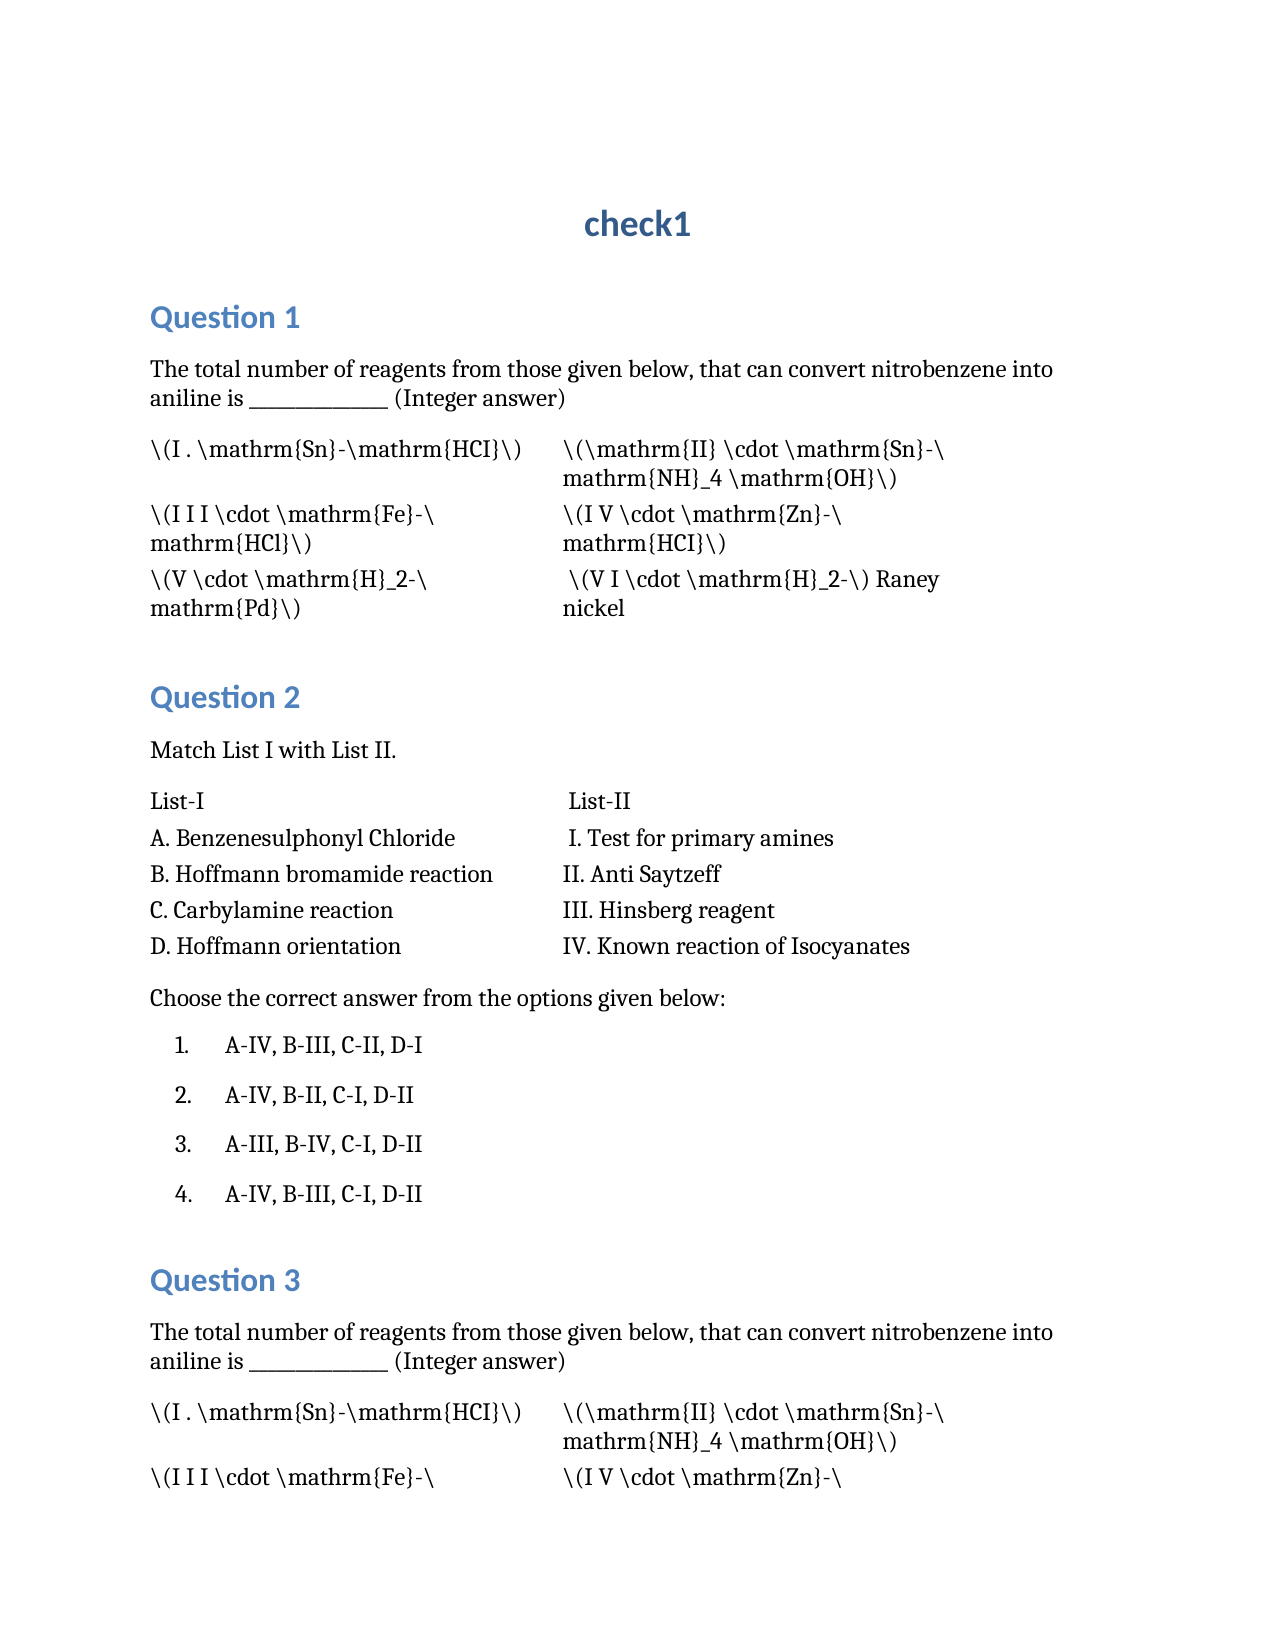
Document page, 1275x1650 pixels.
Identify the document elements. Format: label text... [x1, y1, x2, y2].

table_header List-I [139, 784, 551, 820]
list A-III, B-IV, C-I, D-II [175, 1130, 1125, 1159]
table_cell A. Benzenesulphonyl Chloride [139, 820, 551, 856]
text Choose the correct answer from the options given below: [150, 983, 1125, 1012]
subtitle Question 2 [150, 677, 1125, 717]
text The total number of reagents from those given below, that can convert nitrobenzene into aniline is _______________ (Integer answer) [150, 355, 1125, 413]
table_cell IV. Known reaction of Isocyanates [551, 929, 964, 965]
table_header \(I . \mathrm{Sn}-\mathrm{HCI}\) [139, 432, 551, 497]
text Match List I with List II. [150, 736, 1125, 765]
table_header List-II [551, 784, 964, 820]
table_header \(\mathrm{II} \cdot \mathrm{Sn}-\mathrm{NH}_4 \mathrm{OH}\) [551, 1394, 964, 1459]
table_cell \(I V \cdot \mathrm{Zn}-\mathrm{HCI}\) [551, 497, 964, 562]
text The total number of reagents from those given below, that can convert nitrobenzene into aniline is _______________ (Integer answer) [150, 1318, 1125, 1376]
table_header \(I . \mathrm{Sn}-\mathrm{HCI}\) [139, 1394, 551, 1459]
table_cell \(I I I \cdot \mathrm{Fe}-\mathrm{HCl}\) [139, 497, 551, 562]
list A-IV, B-II, C-I, D-II [175, 1081, 1125, 1109]
table_header \(\mathrm{II} \cdot \mathrm{Sn}-\mathrm{NH}_4 \mathrm{OH}\) [551, 432, 964, 497]
table_cell B. Hoffmann bromamide reaction [139, 856, 551, 892]
table_cell II. Anti Saytzeff [551, 856, 964, 892]
table_cell D. Hoffmann orientation [139, 929, 551, 965]
table_cell I. Test for primary amines [551, 820, 964, 856]
list A-IV, B-III, C-II, D-I [175, 1031, 1125, 1060]
subtitle Question 1 [150, 296, 1125, 337]
table_cell C. Carbylamine reaction [139, 892, 551, 928]
list A-IV, B-III, C-I, D-II [175, 1180, 1125, 1208]
table_cell \(V \cdot \mathrm{H}_2-\mathrm{Pd}\) [139, 562, 551, 627]
table_cell III. Hinsberg reagent [551, 892, 964, 928]
title check1 [150, 200, 1125, 246]
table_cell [551, 1459, 964, 1492]
table_cell \(V I \cdot \mathrm{H}_2-\) Raney nickel [551, 562, 964, 627]
subtitle Question 3 [150, 1258, 1125, 1299]
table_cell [139, 1459, 551, 1492]
